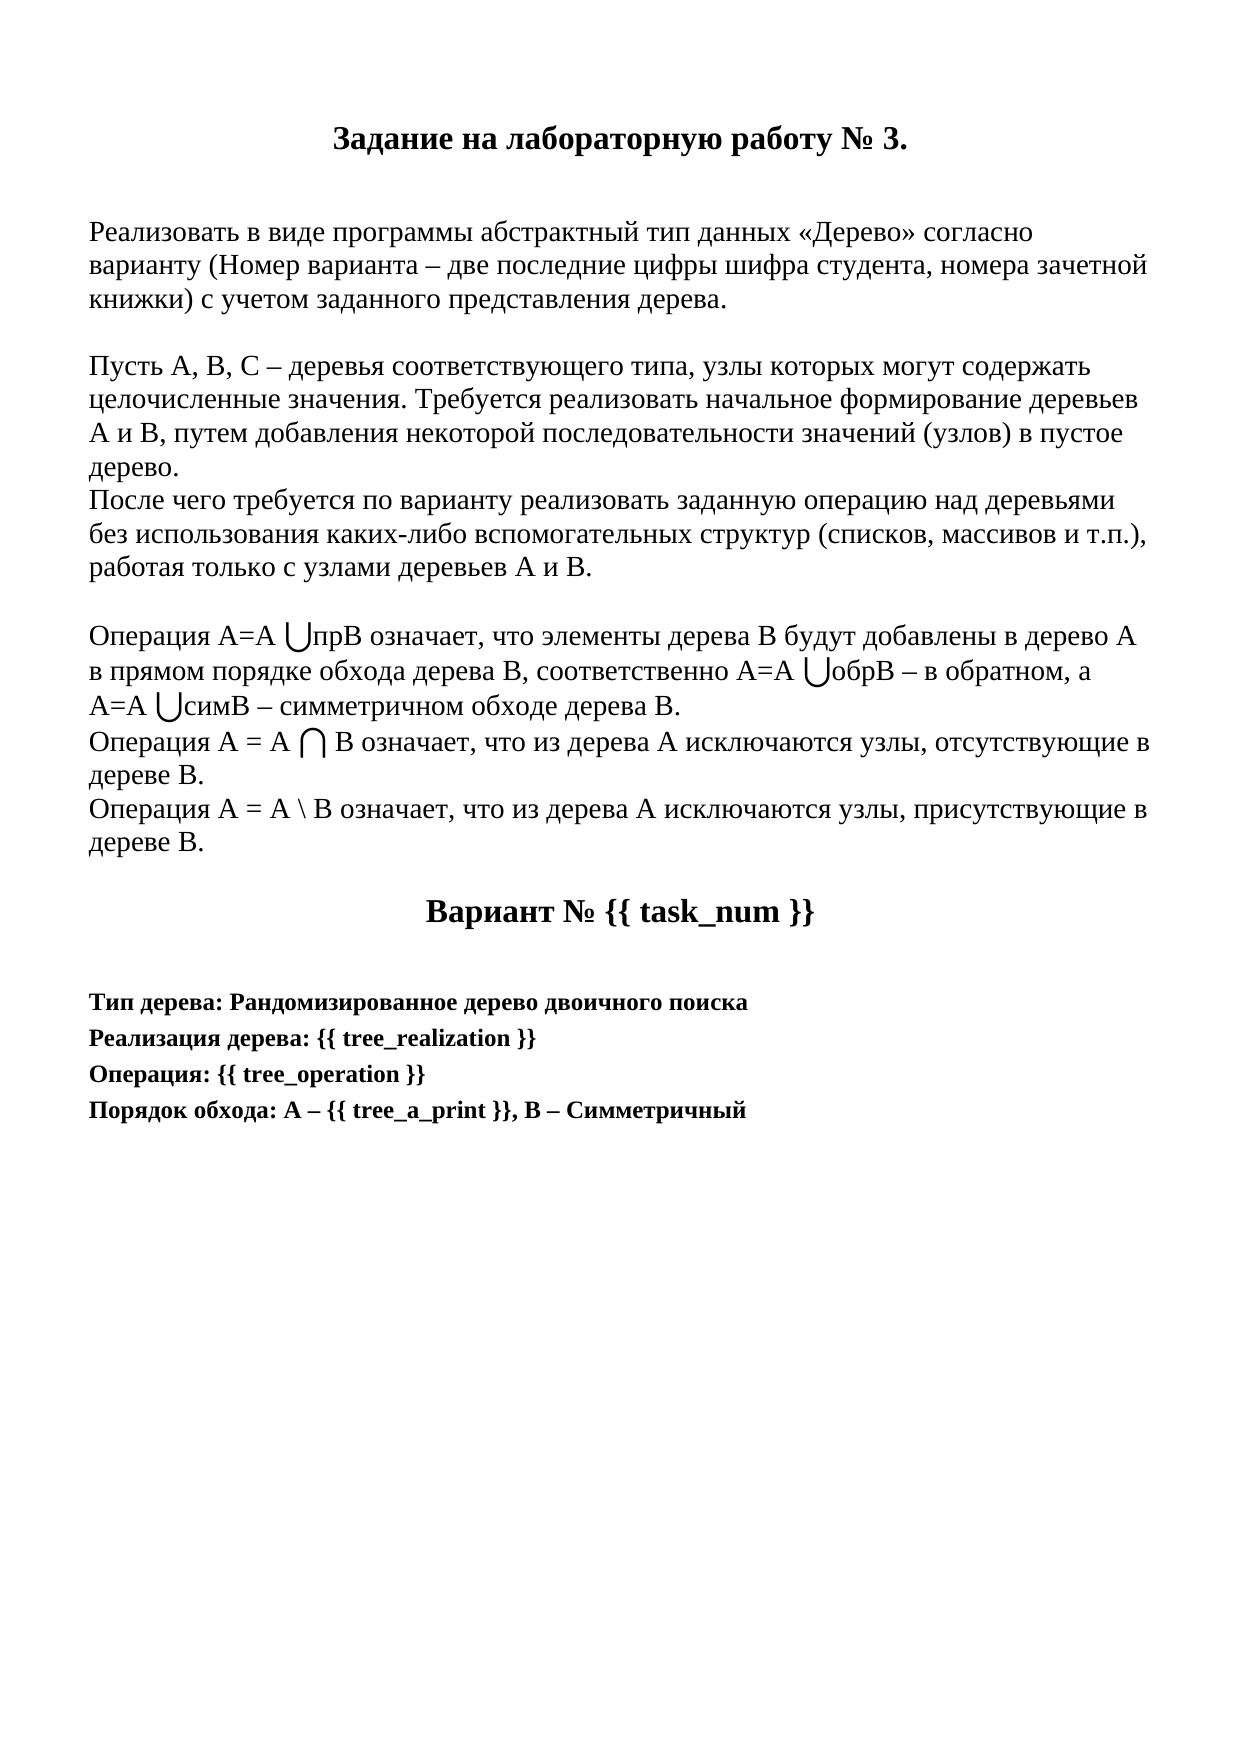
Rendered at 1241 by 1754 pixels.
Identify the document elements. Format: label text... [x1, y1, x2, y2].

text Реализация дерева: {{ tree_realization }} [88, 1023, 1152, 1052]
text Задание на лабораторную работу № 3. [88, 118, 1152, 156]
text Операция А=A ⋃прB означает, что элементы дерева В будут добавлены в дерево А в прямом порядке обхода дерева В, соответственно А=A ⋃обрB – в обратном, а А=A ⋃симB – симметричном обходе дерева В. [88, 616, 1152, 722]
text Операция: {{ tree_operation }} [88, 1059, 1152, 1088]
text Вариант № {{ task_num }} [88, 891, 1152, 930]
text Тип дерева: Рандомизированное дерево двоичного поиска [88, 987, 1152, 1016]
text Реализовать в виде программы абстрактный тип данных «Дерево» согласно варианту (Номер варианта – две последние цифры шифра студента, номера зачетной книжки) с учетом заданного представления дерева. [88, 214, 1152, 314]
text Пусть А, В, С – деревья соответствующего типа, узлы которых могут содержать целочисленные значения. Требуется реализовать начальное формирование деревьев А и В, путем добавления некоторой последовательности значений (узлов) в пустое дерево. [88, 348, 1152, 482]
text Операция А = A ⋂ B означает, что из дерева А исключаются узлы, отсутствующие в дереве В. [88, 722, 1152, 791]
text После чего требуется по варианту реализовать заданную операцию над деревьями без использования каких-либо вспомогательных структур (списков, массивов и т.п.), работая только с узлами деревьев А и В. [88, 482, 1152, 583]
text Операция А = A \ B означает, что из дерева А исключаются узлы, присутствующие в дереве В. [88, 791, 1152, 858]
text Порядок обхода: A – {{ tree_a_print }}, B – Симметричный [88, 1095, 1152, 1124]
